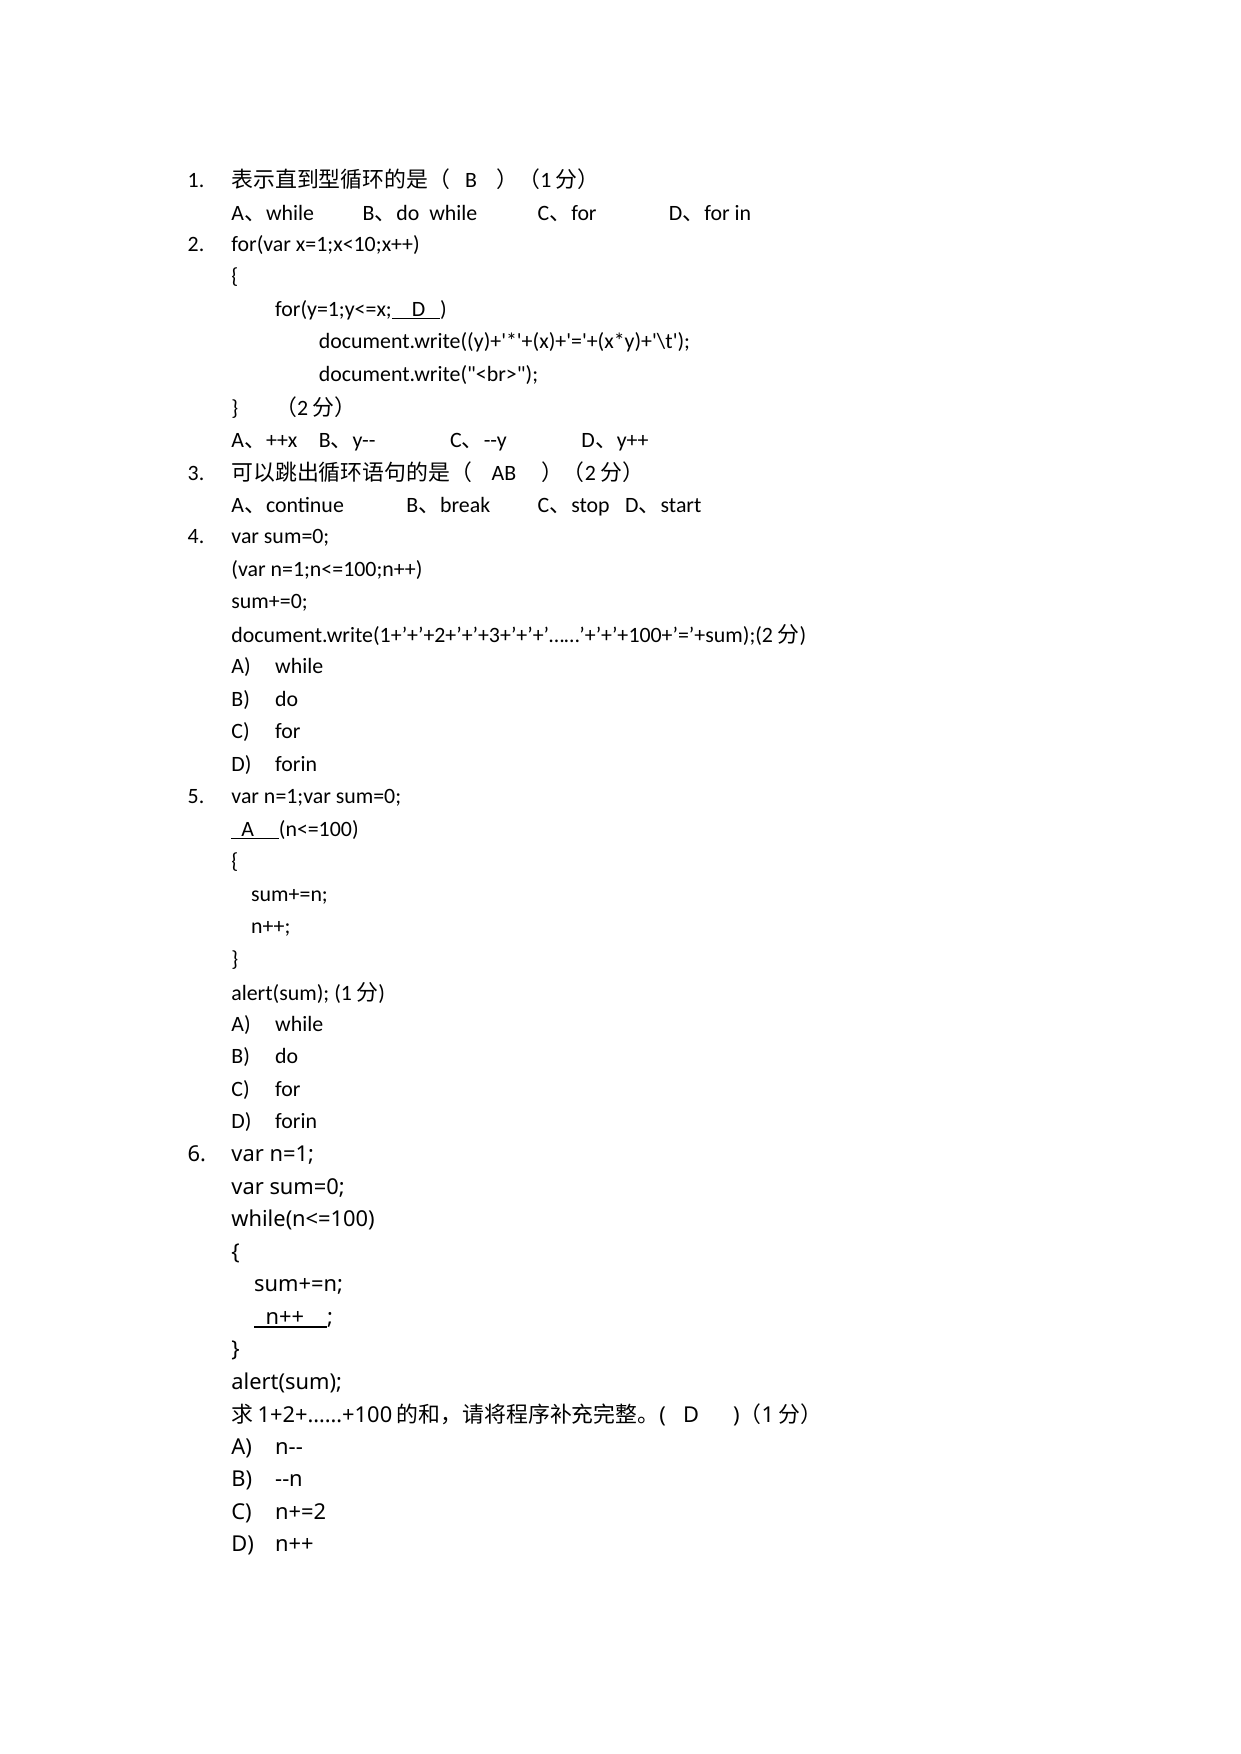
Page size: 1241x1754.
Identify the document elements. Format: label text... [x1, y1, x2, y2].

text (var n=1;n<=100;n++) [187, 552, 1053, 584]
list n+=2 [231, 1494, 1053, 1527]
list 可以跳出循环语句的是（ AB ）（2分） [187, 454, 1053, 487]
list var n=1; var sum=0; while(n<=100) { sum+=n; n++ ; } alert(sum); 求1+2+……+100的和，请将程序补充完整。( D )（1分） [187, 1137, 1053, 1429]
text document.write("<br>"); [275, 357, 1053, 389]
list sum+=0; [231, 584, 1053, 617]
list for(var x=1;x<10;x++) [187, 227, 1053, 259]
list A、continue B、break C、stop D、start [231, 487, 1053, 519]
list var sum=0; [187, 519, 1053, 552]
list n-- [231, 1429, 1053, 1462]
list document.write(1+’+’+2+’+’+3+’+’+’……’+’+’+100+’=’+sum);(2分) [231, 617, 1053, 649]
list do [231, 1039, 1053, 1072]
list n++ [231, 1527, 1053, 1559]
text for(y=1;y<=x; D ) [231, 292, 1053, 324]
text document.write((y)+'*'+(x)+'='+(x*y)+'\t'); [275, 324, 1053, 357]
list forin [231, 747, 1053, 779]
list do [231, 682, 1053, 714]
list for [231, 1072, 1053, 1104]
list A、++x B、y-- C、--y D、y++ [231, 422, 1053, 454]
text { [187, 259, 1053, 292]
list var n=1;var sum=0; A (n<=100) { sum+=n; n++; } alert(sum); (1分) [187, 779, 1053, 1007]
list --n [231, 1462, 1053, 1494]
list for [231, 714, 1053, 747]
list A、while B、do while C、for D、for in [231, 194, 1053, 227]
list while [231, 1007, 1053, 1039]
list 表示直到型循环的是（ B ）（1分） [187, 162, 1053, 194]
list forin [231, 1104, 1053, 1137]
text } （2分） [187, 389, 1053, 422]
list while [231, 649, 1053, 682]
